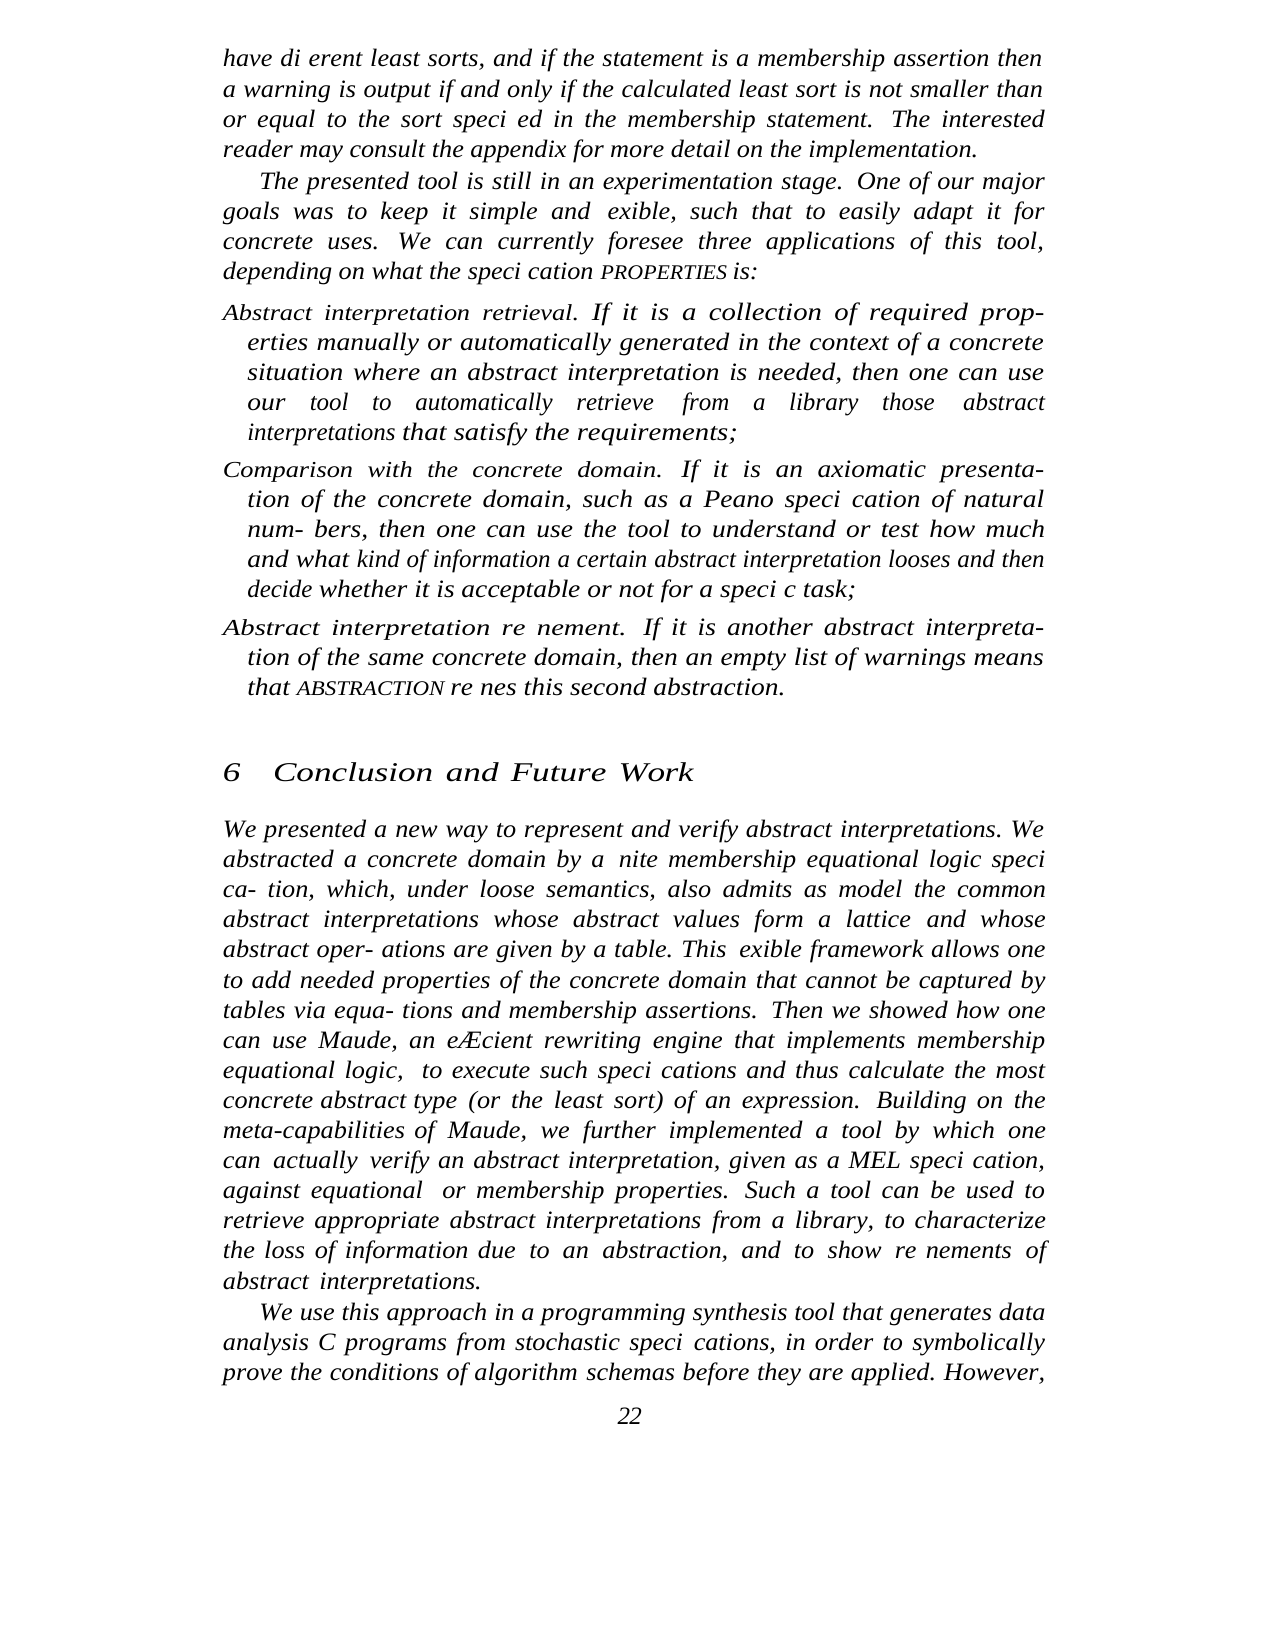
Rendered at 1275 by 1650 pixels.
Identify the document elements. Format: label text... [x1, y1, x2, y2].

text Comparison with the concrete domain. If it is an axiomatic presenta- tion of the concrete domain, such as a Peano speci cation of natural num- bers, then one can use the tool to understand or test how much and what kind of information a certain abstract interpretation looses and then decide whether it is acceptable or not for a speci c task; [223, 454, 1045, 603]
text We presented a new way to represent and verify abstract interpretations. We abstracted a concrete domain by a nite membership equational logic speci ca- tion, which, under loose semantics, also admits as model the common abstract interpretations whose abstract values form a lattice and whose abstract oper- ations are given by a table. This exible framework allows one to add needed properties of the concrete domain that cannot be captured by tables via equa- tions and membership assertions. Then we showed how one can use Maude, an eÆcient rewriting engine that implements membership equational logic, to execute such speci cations and thus calculate the most concrete abstract type (or the least sort) of an expression. Building on the meta-capabilities of Maude, we further implemented a tool by which one can actually verify an abstract interpretation, given as a MEL speci cation, against equational or membership properties. Such a tool can be used to retrieve appropriate abstract interpretations from a library, to characterize the loss of information due to an abstraction, and to show re nements of abstract interpretations. [223, 814, 1046, 1294]
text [223, 1297, 1046, 1386]
text have di erent least sorts, and if the statement is a membership assertion then a warning is output if and only if the calculated least sort is not smaller than or equal to the sort speci ed in the membership statement. The interested reader may consult the appendix for more detail on the implementation. [223, 43, 1045, 163]
text The presented tool is still in an experimentation stage. One of our major goals was to keep it simple and exible, such that to easily adapt it for concrete uses. We can currently foresee three applications of this tool, depending on what the speci cation PROPERTIES is: [223, 166, 1045, 285]
subtitle 6 Conclusion and Future Work [223, 756, 1096, 787]
text Abstract interpretation retrieval. If it is a collection of required prop- erties manually or automatically generated in the context of a concrete situation where an abstract interpretation is needed, then one can use our tool to automatically retrieve from a library those abstract interpretations that satisfy the requirements; [223, 297, 1045, 446]
text Abstract interpretation re nement. If it is another abstract interpreta- tion of the same concrete domain, then an empty list of warnings means that ABSTRACTION re nes this second abstraction. [223, 612, 1045, 701]
